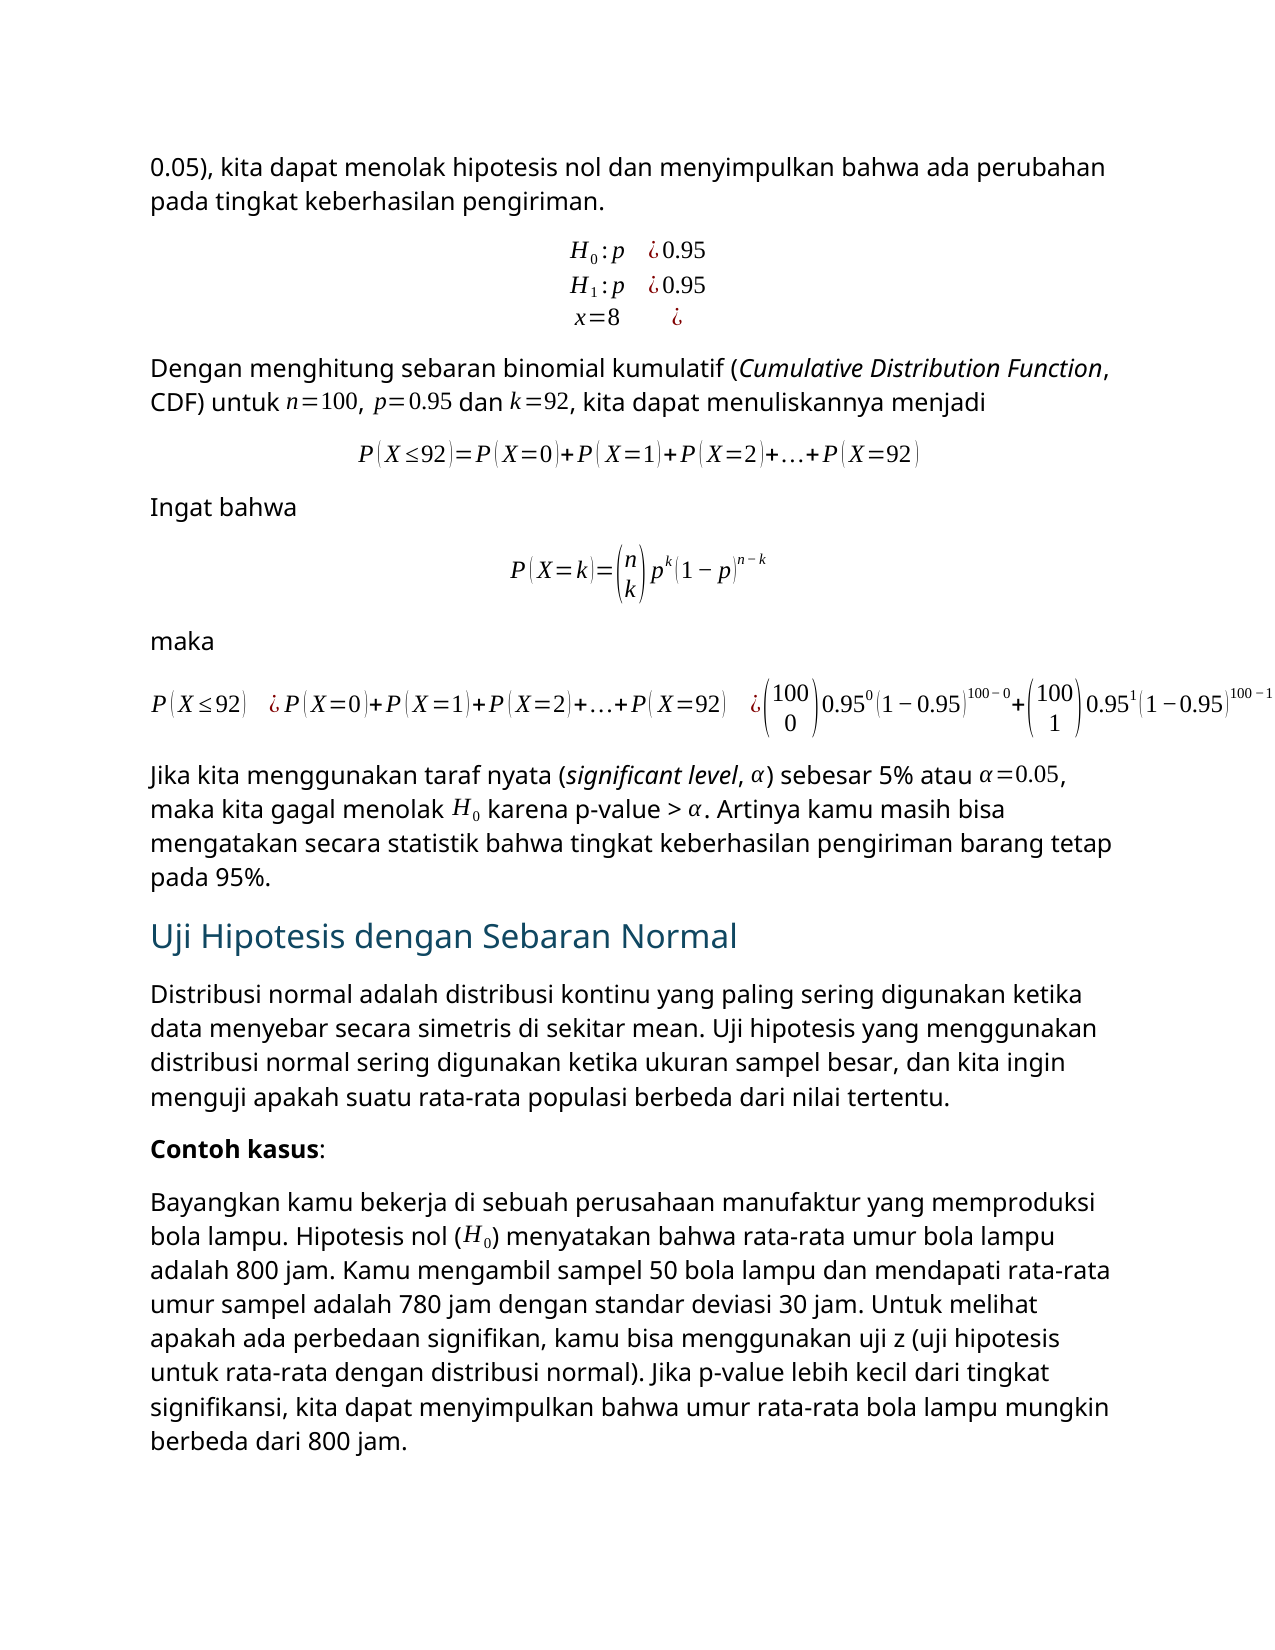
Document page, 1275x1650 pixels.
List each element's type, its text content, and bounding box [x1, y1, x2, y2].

text Contoh kasus: [150, 1132, 1125, 1166]
text Distribusi normal adalah distribusi kontinu yang paling sering digunakan ketika data menyebar secara simetris di sekitar mean. Uji hipotesis yang menggunakan distribusi normal sering digunakan ketika ukuran sampel besar, dan kita ingin menguji apakah suatu rata-rata populasi berbeda dari nilai tertentu. [150, 977, 1125, 1113]
text maka [150, 624, 1125, 658]
text Jika kita menggunakan taraf nyata (significant level, ) sebesar 5% atau , maka kita gagal menolak karena p-value > . Artinya kamu masih bisa mengatakan secara statistik bahwa tingkat keberhasilan pengiriman barang tetap pada 95%. [150, 758, 1125, 894]
text Bayangkan kamu bekerja di sebuah perusahaan manufaktur yang memproduksi bola lampu. Hipotesis nol () menyatakan bahwa rata-rata umur bola lampu adalah 800 jam. Kamu mengambil sampel 50 bola lampu dan mendapati rata-rata umur sampel adalah 780 jam dengan standar deviasi 30 jam. Untuk melihat apakah ada perbedaan signifikan, kamu bisa menggunakan uji z (uji hipotesis untuk rata-rata dengan distribusi normal). Jika p-value lebih kecil dari tingkat signifikansi, kita dapat menyimpulkan bahwa umur rata-rata bola lampu mungkin berbeda dari 800 jam. [150, 1185, 1125, 1457]
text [150, 150, 1125, 218]
text Dengan menghitung sebaran binomial kumulatif (Cumulative Distribution Function, CDF) untuk , dan , kita dapat menuliskannya menjadi [150, 350, 1125, 418]
text Ingat bahwa [150, 490, 1125, 524]
subtitle Uji Hipotesis dengan Sebaran Normal [150, 913, 1125, 958]
